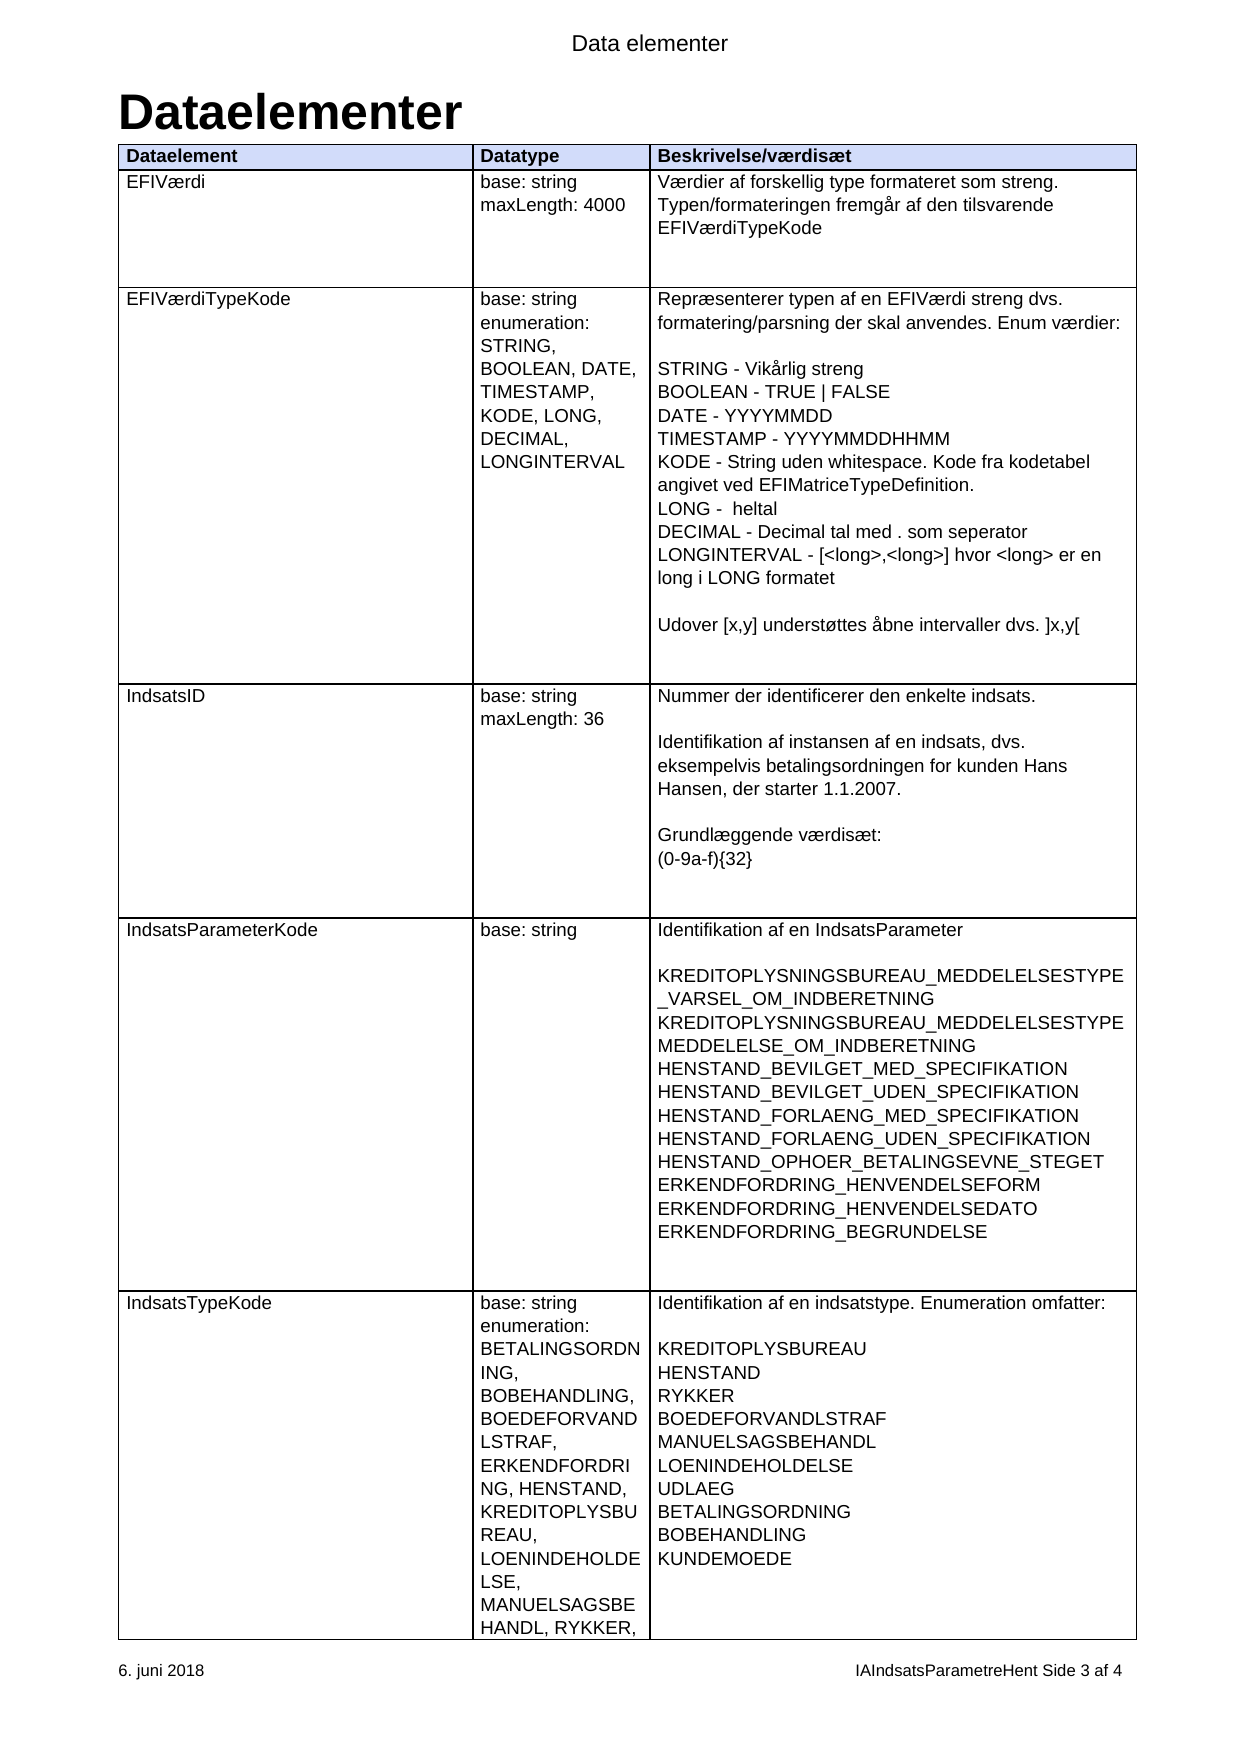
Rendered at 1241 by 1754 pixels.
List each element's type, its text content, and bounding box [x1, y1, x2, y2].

table_cell base: string [474, 919, 649, 1290]
table_cell Repræsenterer typen af en EFIVærdi streng dvs. formatering/parsning der skal anvendes. Enum værdier: STRING - Vikårlig streng BOOLEAN - TRUE | FALSE DATE - YYYYMMDD TIMESTAMP - YYYYMMDDHHMM KODE - String uden whitespace. Kode fra kodetabel angivet ved EFIMatriceTypeDefinition. LONG - heltal DECIMAL - Decimal tal med . som seperator LONGINTERVAL - [<long>,<long>] hvor <long> er en long i LONG formatet Udover [x,y] understøttes åbne intervaller dvs. ]x,y[ [651, 288, 1136, 683]
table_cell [474, 1292, 649, 1638]
table_cell IndsatsID [119, 685, 472, 917]
table_header Beskrivelse/værdisæt [651, 145, 1136, 169]
table_cell base: string maxLength: 4000 [474, 171, 649, 287]
table_cell base: string maxLength: 36 [474, 685, 649, 917]
table_header Datatype [474, 145, 649, 169]
table_cell Værdier af forskellig type formateret som streng. Typen/formateringen fremgår af den tilsvarende EFIVærdiTypeKode [651, 171, 1136, 287]
table_cell EFIVærdi [119, 171, 472, 287]
table_header Dataelement [119, 145, 472, 169]
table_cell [651, 1292, 1136, 1638]
table_cell Nummer der identificerer den enkelte indsats. Identifikation af instansen af en indsats, dvs. eksempelvis betalingsordningen for kunden Hans Hansen, der starter 1.1.2007. Grundlæggende værdisæt: (0-9a-f){32} [651, 685, 1136, 917]
table_cell EFIVærdiTypeKode [119, 288, 472, 683]
table_cell IndsatsTypeKode [119, 1292, 472, 1638]
text Dataelementer [118, 82, 1181, 140]
table_cell Identifikation af en IndsatsParameter KREDITOPLYSNINGSBUREAU_MEDDELELSESTYPE_VARSEL_OM_INDBERETNING KREDITOPLYSNINGSBUREAU_MEDDELELSESTYPEMEDDELELSE_OM_INDBERETNING HENSTAND_BEVILGET_MED_SPECIFIKATION HENSTAND_BEVILGET_UDEN_SPECIFIKATION HENSTAND_FORLAENG_MED_SPECIFIKATION HENSTAND_FORLAENG_UDEN_SPECIFIKATION HENSTAND_OPHOER_BETALINGSEVNE_STEGET ERKENDFORDRING_HENVENDELSEFORM ERKENDFORDRING_HENVENDELSEDATO ERKENDFORDRING_BEGRUNDELSE [651, 919, 1136, 1290]
table_cell base: string enumeration: STRING, BOOLEAN, DATE, TIMESTAMP, KODE, LONG, DECIMAL, LONGINTERVAL [474, 288, 649, 683]
table_cell IndsatsParameterKode [119, 919, 472, 1290]
